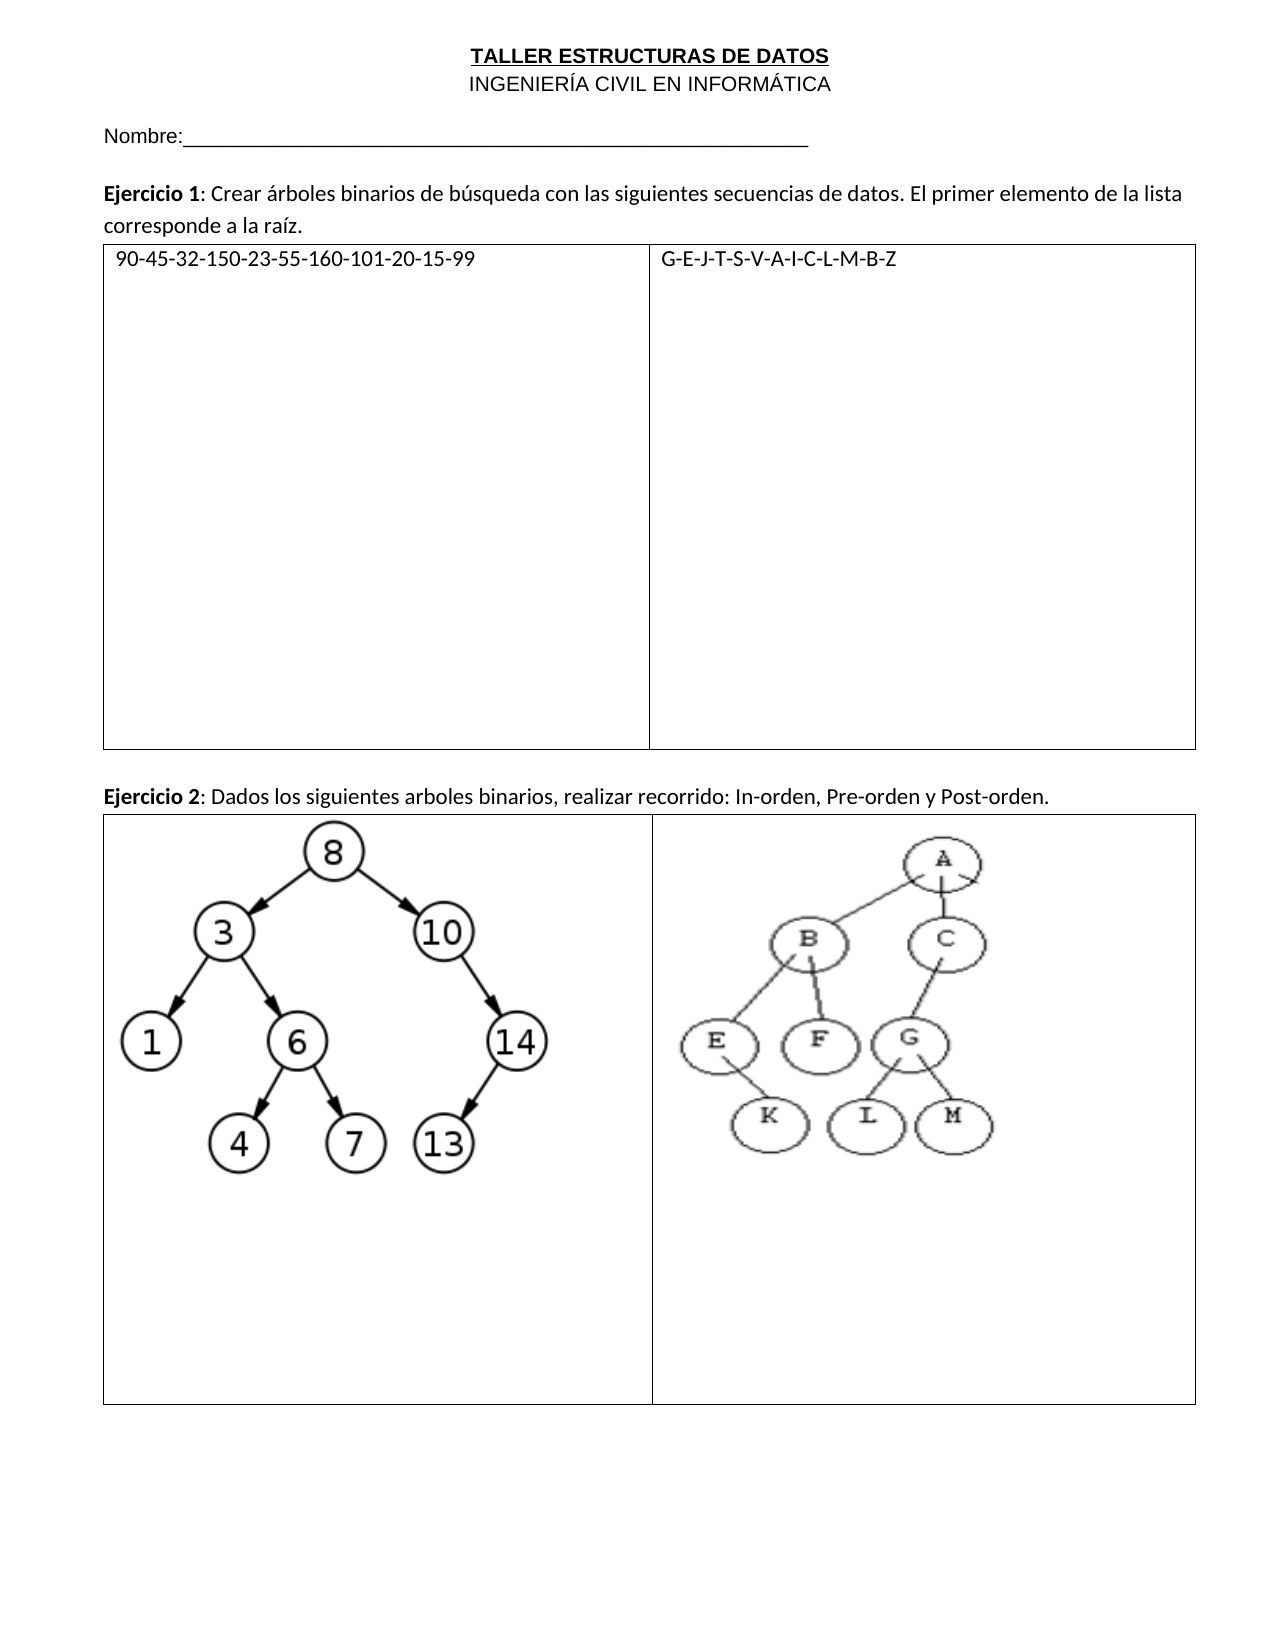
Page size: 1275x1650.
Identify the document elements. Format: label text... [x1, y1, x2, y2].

text TALLER ESTRUCTURAS DE DATOS [103, 44, 1196, 68]
picture [115, 815, 553, 1180]
text Ejercicio 1: Crear árboles binarios de búsqueda con las siguientes secuencias de datos. El primer elemento de la lista corresponde a la raíz. [103, 179, 1196, 239]
text INGENIERÍA CIVIL EN INFORMÁTICA [103, 72, 1196, 96]
table_header [104, 815, 652, 1404]
table_header 90-45-32-150-23-55-160-101-20-15-99 [104, 245, 649, 749]
table_header G-E-J-T-S-V-A-I-C-L-M-B-Z [650, 245, 1195, 749]
picture [663, 815, 1017, 1169]
text Nombre:______________________________________________________ [103, 124, 1196, 148]
table_header [653, 815, 1195, 1404]
text Ejercicio 2: Dados los siguientes arboles binarios, realizar recorrido: In-orden, Pre-orden y Post-orden. [103, 782, 1196, 810]
